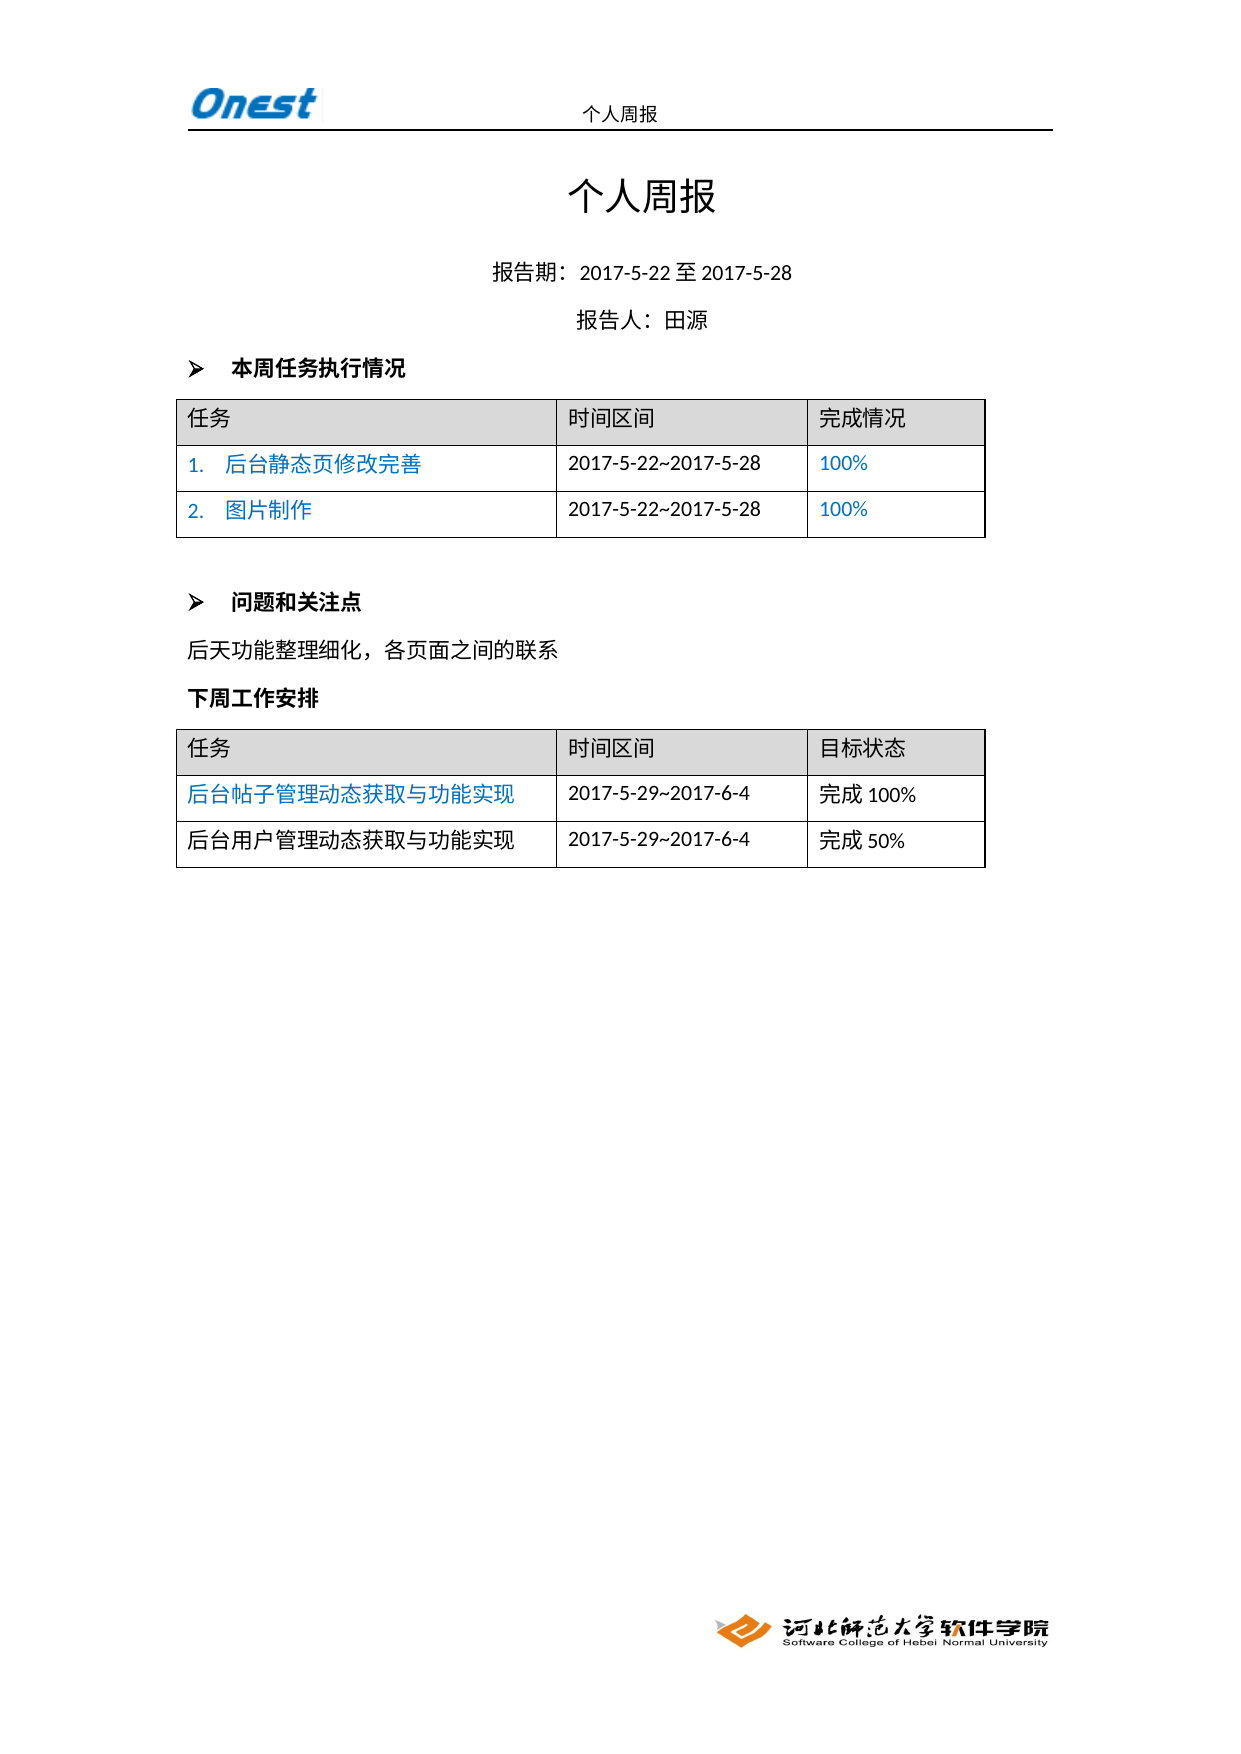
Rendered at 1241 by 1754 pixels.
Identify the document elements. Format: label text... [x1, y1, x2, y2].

table_cell 2017-5-22~2017-5-28 [557, 492, 807, 537]
table_cell 完成50% [808, 822, 984, 867]
list 本周任务执行情况 [187, 351, 1053, 383]
text 报告期：2017-5-22至2017-5-28 [187, 254, 1053, 287]
table_cell 2017-5-29~2017-6-4 [557, 822, 807, 867]
text 后天功能整理细化，各页面之间的联系 [187, 632, 1053, 665]
text 下周工作安排 [187, 681, 1053, 713]
picture [187, 88, 324, 122]
table_cell 图片制作 [177, 492, 556, 537]
text 报告人：田源 [187, 302, 1053, 335]
table_cell 2017-5-29~2017-6-4 [557, 776, 807, 821]
text 个人周报 [187, 162, 1053, 227]
table_cell 后台静态页修改完善 [177, 446, 556, 491]
table_header 时间区间 [557, 400, 807, 445]
table_cell 100% [808, 446, 984, 491]
table_header 完成情况 [808, 400, 984, 445]
table_header 目标状态 [808, 730, 984, 775]
table_cell 后台帖子管理动态获取与功能实现 [177, 776, 556, 821]
list 问题和关注点 [187, 584, 1053, 617]
table_header 任务 [177, 400, 556, 445]
picture [710, 1611, 1053, 1651]
table_header 时间区间 [557, 730, 807, 775]
table_cell 100% [808, 492, 984, 537]
table_cell 完成100% [808, 776, 984, 821]
table_cell 后台用户管理动态获取与功能实现 [177, 822, 556, 867]
table_header 任务 [177, 730, 556, 775]
table_cell 2017-5-22~2017-5-28 [557, 446, 807, 491]
